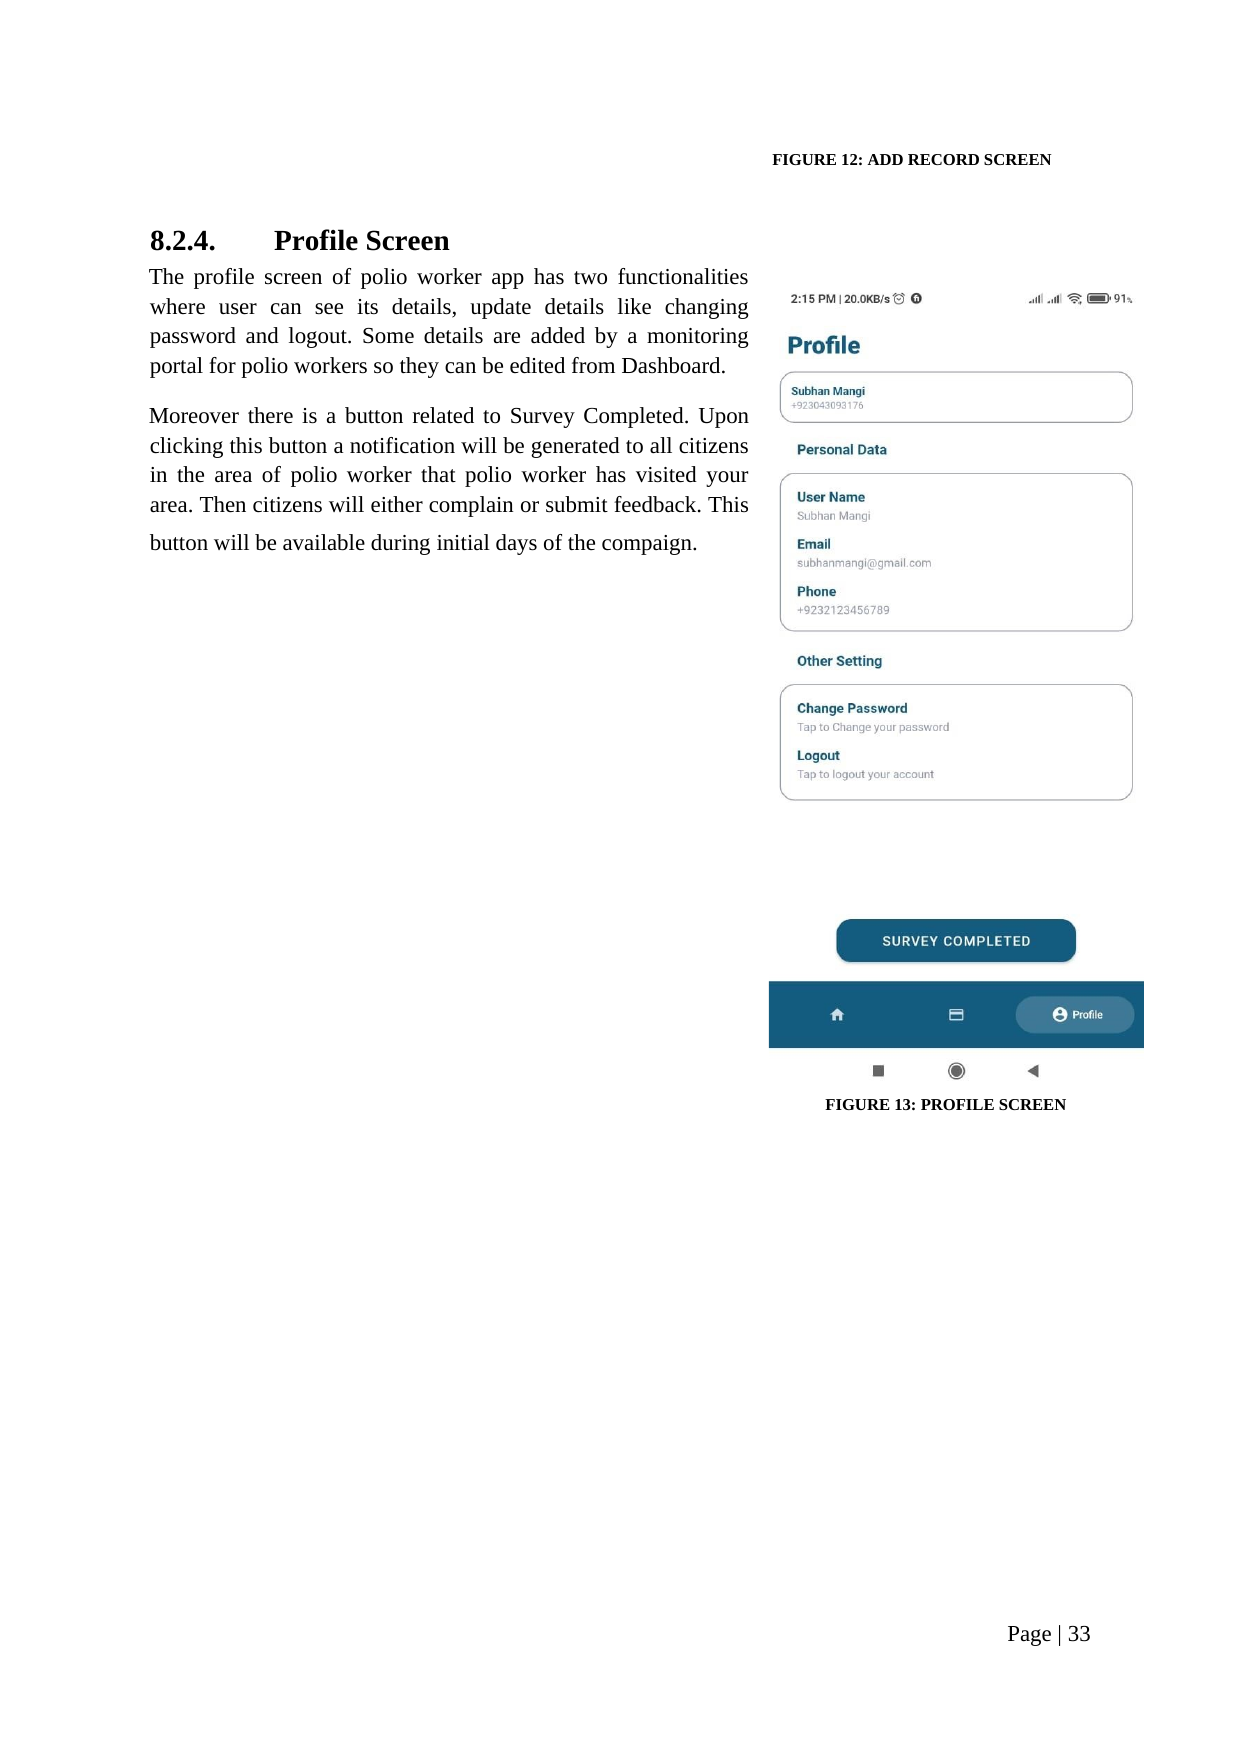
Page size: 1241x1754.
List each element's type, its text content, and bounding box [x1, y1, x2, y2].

text The profile screen of polio worker app has two functionalities where user can see its details, update details like changing password and logout. Some details are added by a monitoring portal for polio workers so they can be edited from Dashboard. [148, 263, 1091, 378]
subtitle 8.2.4. Profile Screen [150, 223, 1213, 257]
picture [768, 281, 1144, 1093]
text FIGURE 13: PROFILE SCREEN [825, 616, 1213, 1114]
text Moreover there is a button related to Survey Completed. Upon clicking this button a notification will be generated to all citizens in the area of polio worker that polio worker has visited your area. Then citizens will either complain or submit feedback. This button will be available during initial days of the compaign. [148, 402, 768, 557]
text FIGURE 12: ADD RECORD SCREEN [772, 150, 1213, 169]
